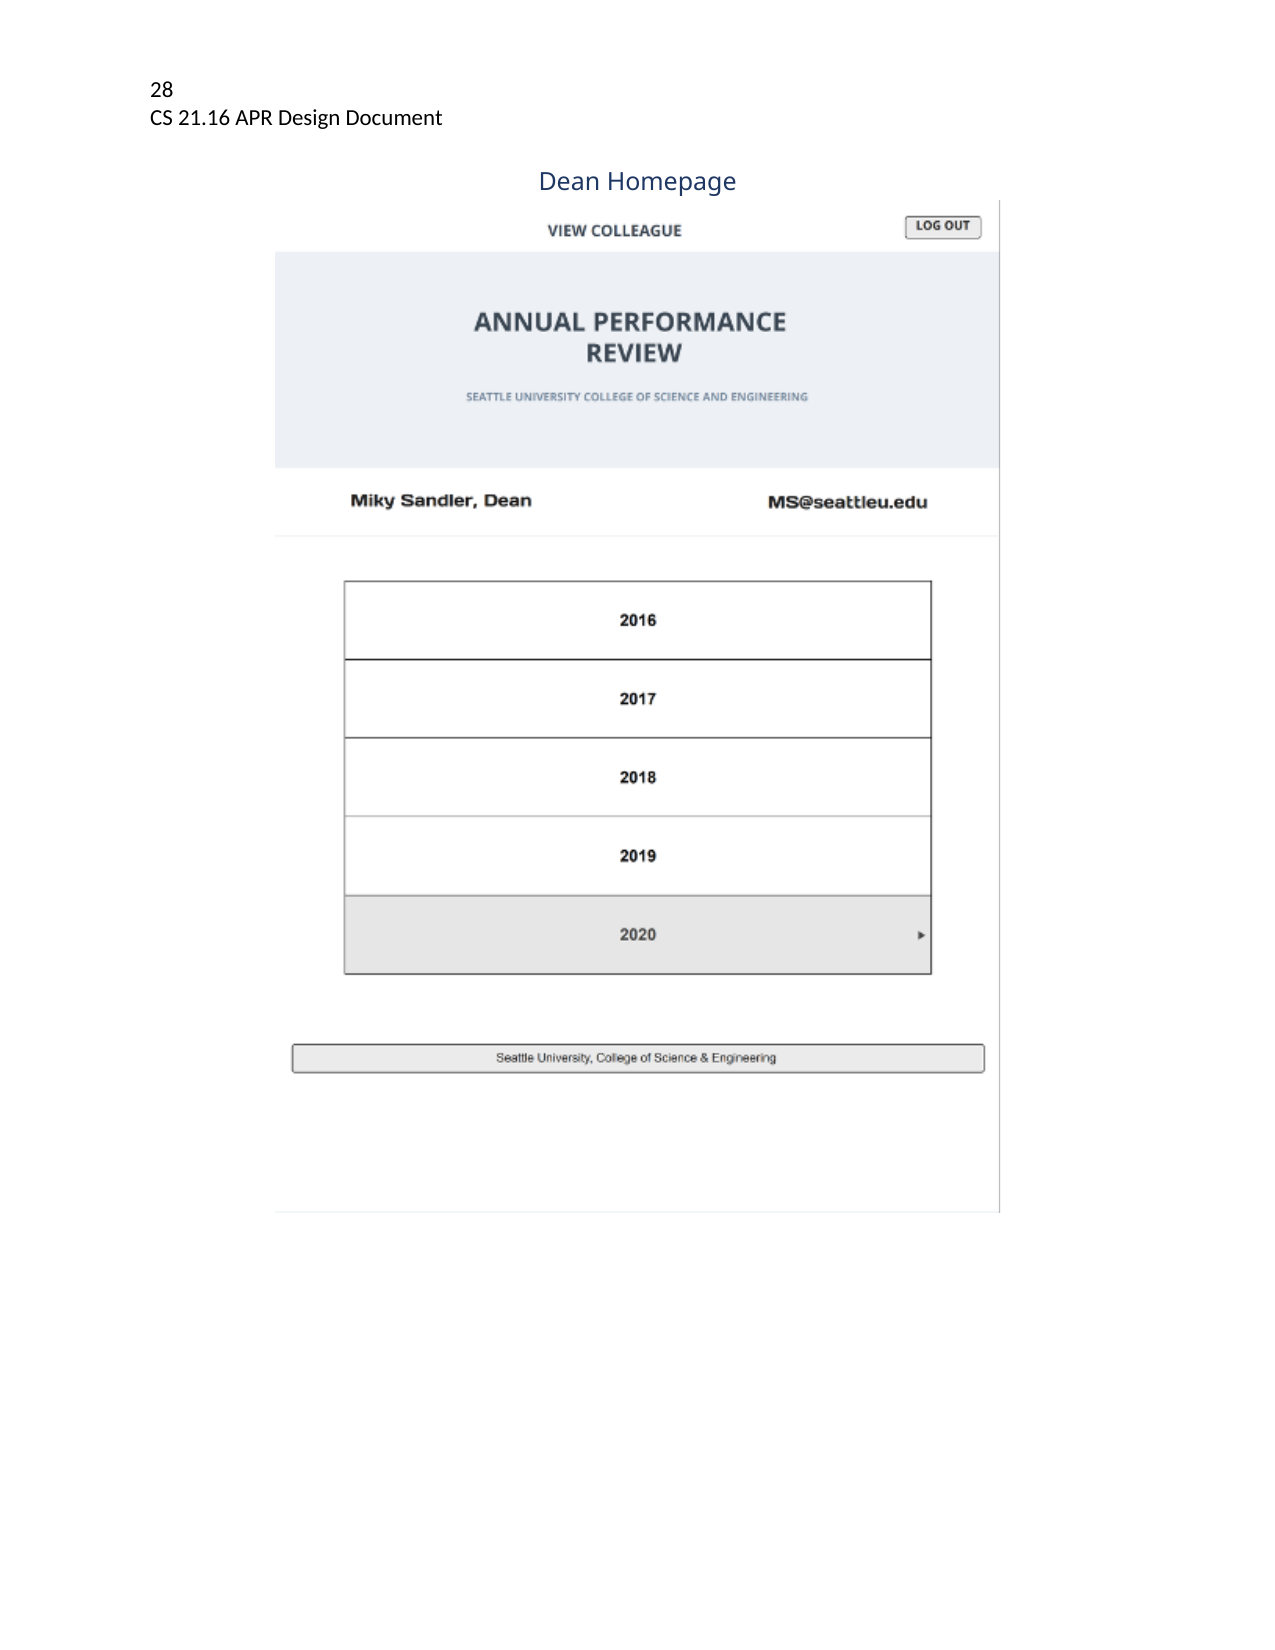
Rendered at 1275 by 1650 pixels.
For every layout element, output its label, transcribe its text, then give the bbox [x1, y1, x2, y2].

picture [275, 200, 1001, 1213]
subtitle Dean Homepage [150, 163, 1125, 197]
